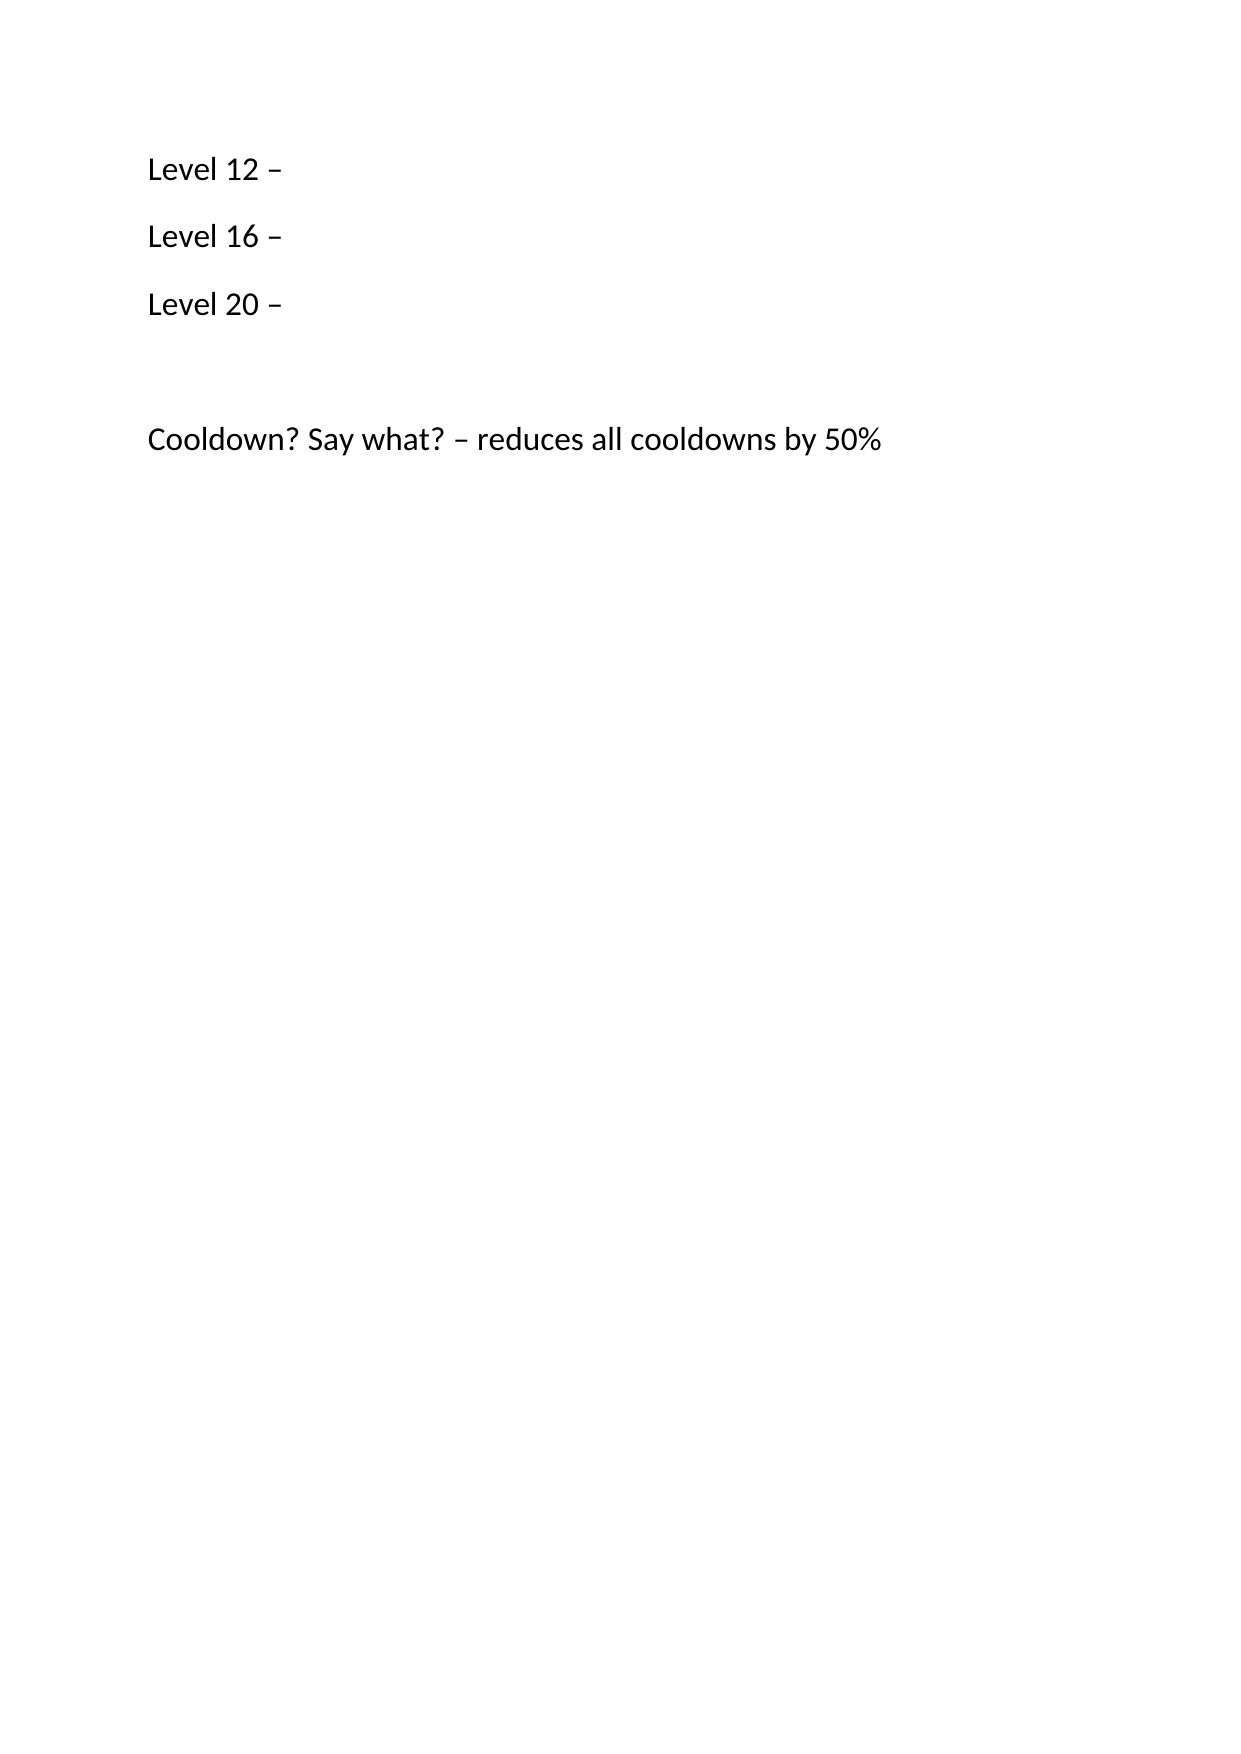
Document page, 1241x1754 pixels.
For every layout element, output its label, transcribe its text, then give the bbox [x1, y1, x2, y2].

text Cooldown? Say what? – reduces all cooldowns by 50% [148, 418, 1093, 459]
text Level 20 – [148, 283, 1093, 323]
text Level 12 – [148, 148, 1093, 188]
text Level 16 – [148, 215, 1093, 256]
